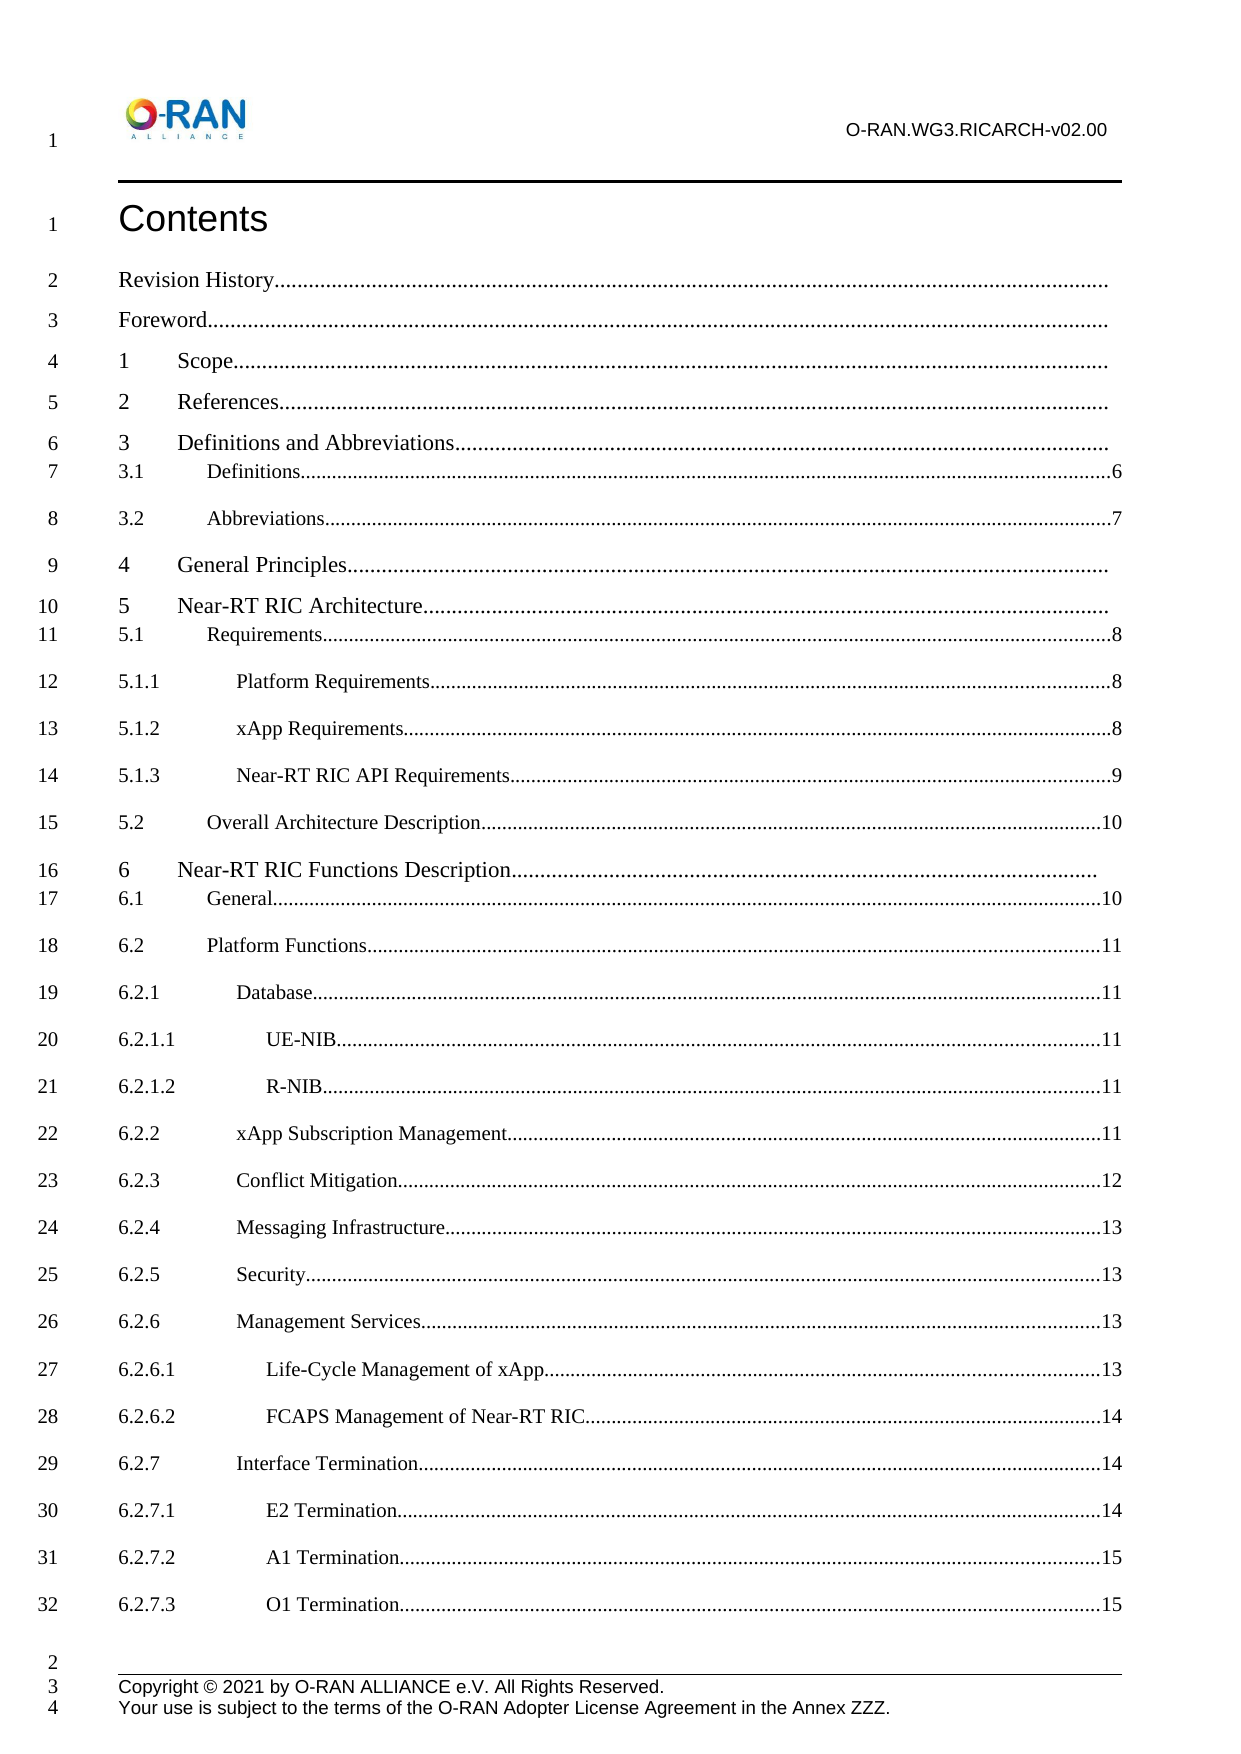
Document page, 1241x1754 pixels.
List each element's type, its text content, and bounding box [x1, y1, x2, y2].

text 6.2.7.3 O1 Termination 15 [118, 1590, 1122, 1618]
text 6.2.3 Conflict Mitigation 12 [118, 1166, 1122, 1194]
text 6.1 General 10 [118, 883, 1122, 912]
text 1 Scope 5 [118, 346, 1078, 375]
text 6.2.6.1 Life-Cycle Management of xApp 13 [118, 1354, 1122, 1383]
text 2 References 5 [118, 387, 1078, 416]
text 5.1 Requirements 8 [118, 620, 1122, 648]
text 5 Near-RT RIC Architecture 8 [118, 591, 1078, 620]
text Revision History 2 [118, 265, 1078, 293]
text Contents [118, 183, 1122, 246]
text 5.1.1 Platform Requirements 8 [118, 667, 1122, 695]
text 5.2 Overall Architecture Description 10 [118, 808, 1122, 836]
text 6.2.6 Management Services 13 [118, 1307, 1122, 1336]
text 3 Definitions and Abbreviations 6 [118, 428, 1078, 456]
text 6.2.5 Security 13 [118, 1260, 1122, 1288]
text 6.2.7.2 A1 Termination 15 [118, 1543, 1122, 1571]
text 3.1 Definitions 6 [118, 456, 1122, 485]
picture [118, 88, 256, 148]
text 6.2.1.2 R-NIB 11 [118, 1072, 1122, 1100]
text 6.2.1.1 UE-NIB 11 [118, 1025, 1122, 1053]
text 6.2.6.2 FCAPS Management of Near-RT RIC 14 [118, 1401, 1122, 1430]
text 5.1.3 Near-RT RIC API Requirements 9 [118, 761, 1122, 789]
text 4 General Principles 7 [118, 551, 1078, 579]
text 6.2.7.1 E2 Termination 14 [118, 1496, 1122, 1524]
text 6.2.4 Messaging Infrastructure 13 [118, 1213, 1122, 1241]
text 6.2.2 xApp Subscription Management 11 [118, 1119, 1122, 1147]
text Foreword 5 [118, 306, 1078, 334]
text 3.2 Abbreviations 7 [118, 503, 1122, 532]
text 6.2 Platform Functions 11 [118, 931, 1122, 959]
text 6.2.7 Interface Termination 14 [118, 1448, 1122, 1477]
text 5.1.2 xApp Requirements 8 [118, 714, 1122, 742]
text 6 Near-RT RIC Functions Description 10 [118, 855, 1078, 883]
text 6.2.1 Database 11 [118, 978, 1122, 1006]
